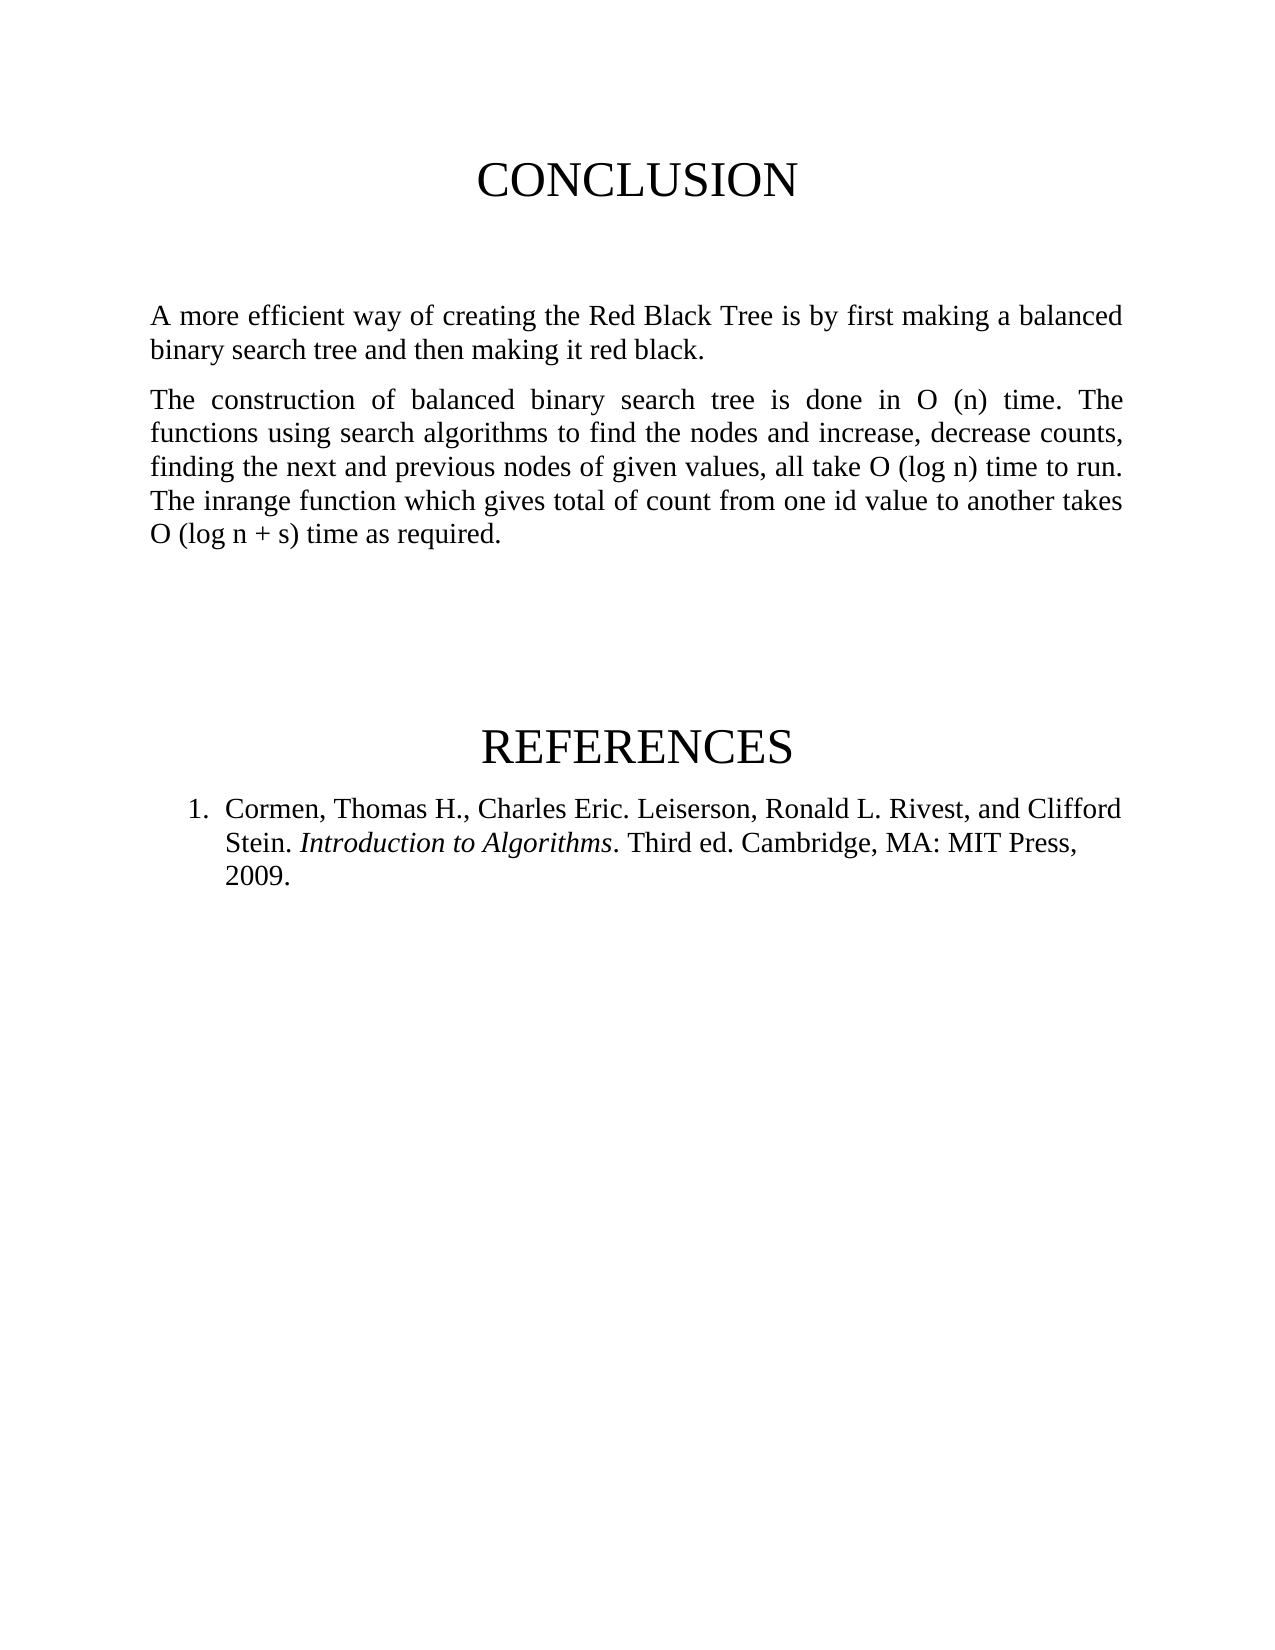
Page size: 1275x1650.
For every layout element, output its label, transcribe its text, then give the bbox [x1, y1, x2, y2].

list Cormen, Thomas H., Charles Eric. Leiserson, Ronald L. Rivest, and Clifford Stein. Introduction to Algorithms. Third ed. Cambridge, MA: MIT Press, 2009. [187, 791, 1125, 892]
text REFERENCES [150, 717, 1125, 774]
text A more efficient way of creating the Red Black Tree is by first making a balanced binary search tree and then making it red black. [150, 298, 1125, 365]
text The construction of balanced binary search tree is done in O (n) time. The functions using search algorithms to find the nodes and increase, decrease counts, finding the next and previous nodes of given values, all take O (log n) time to run. The inrange function which gives total of count from one id value to another takes O (log n + s) time as required. [150, 382, 1125, 550]
text CONCLUSION [150, 150, 1125, 207]
